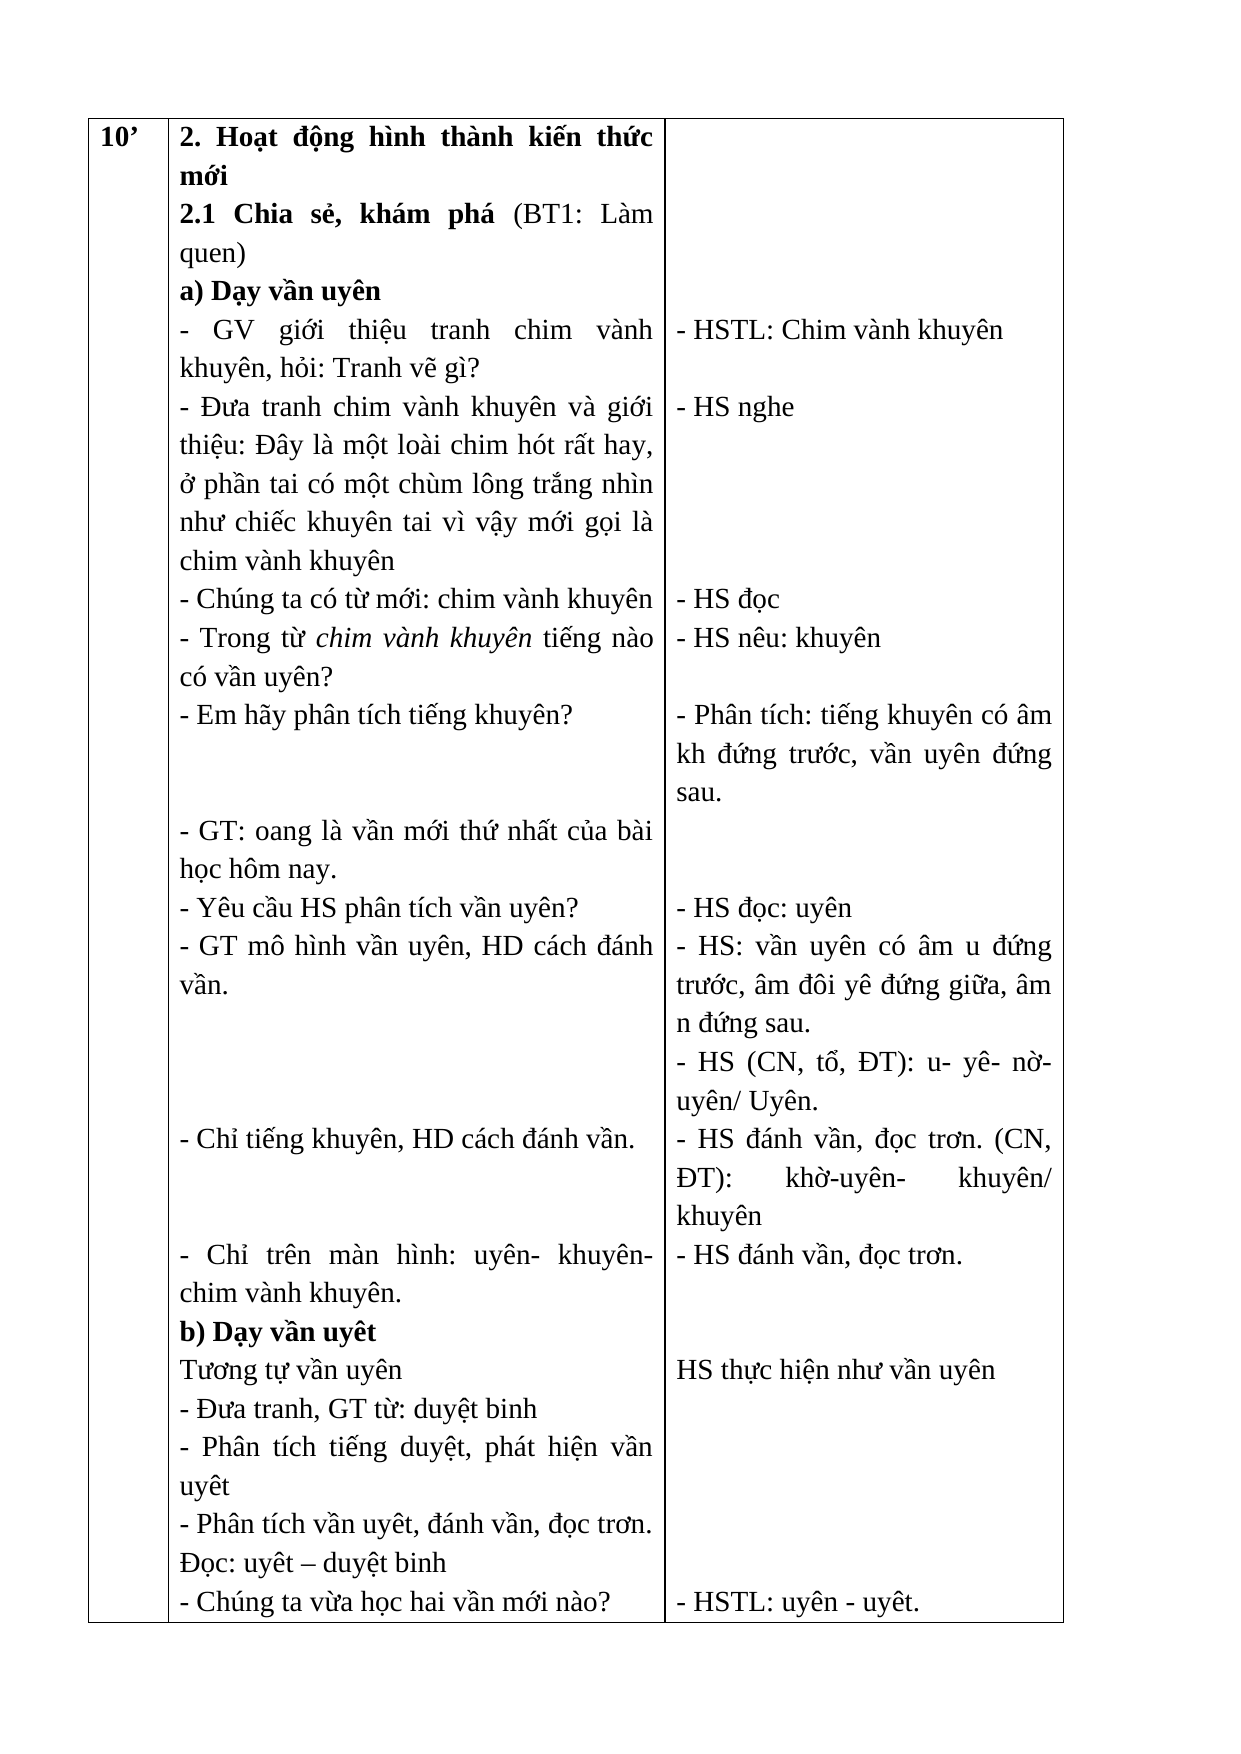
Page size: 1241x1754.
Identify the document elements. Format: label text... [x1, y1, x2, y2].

table_cell 10’ 10’ [89, 119, 168, 1622]
